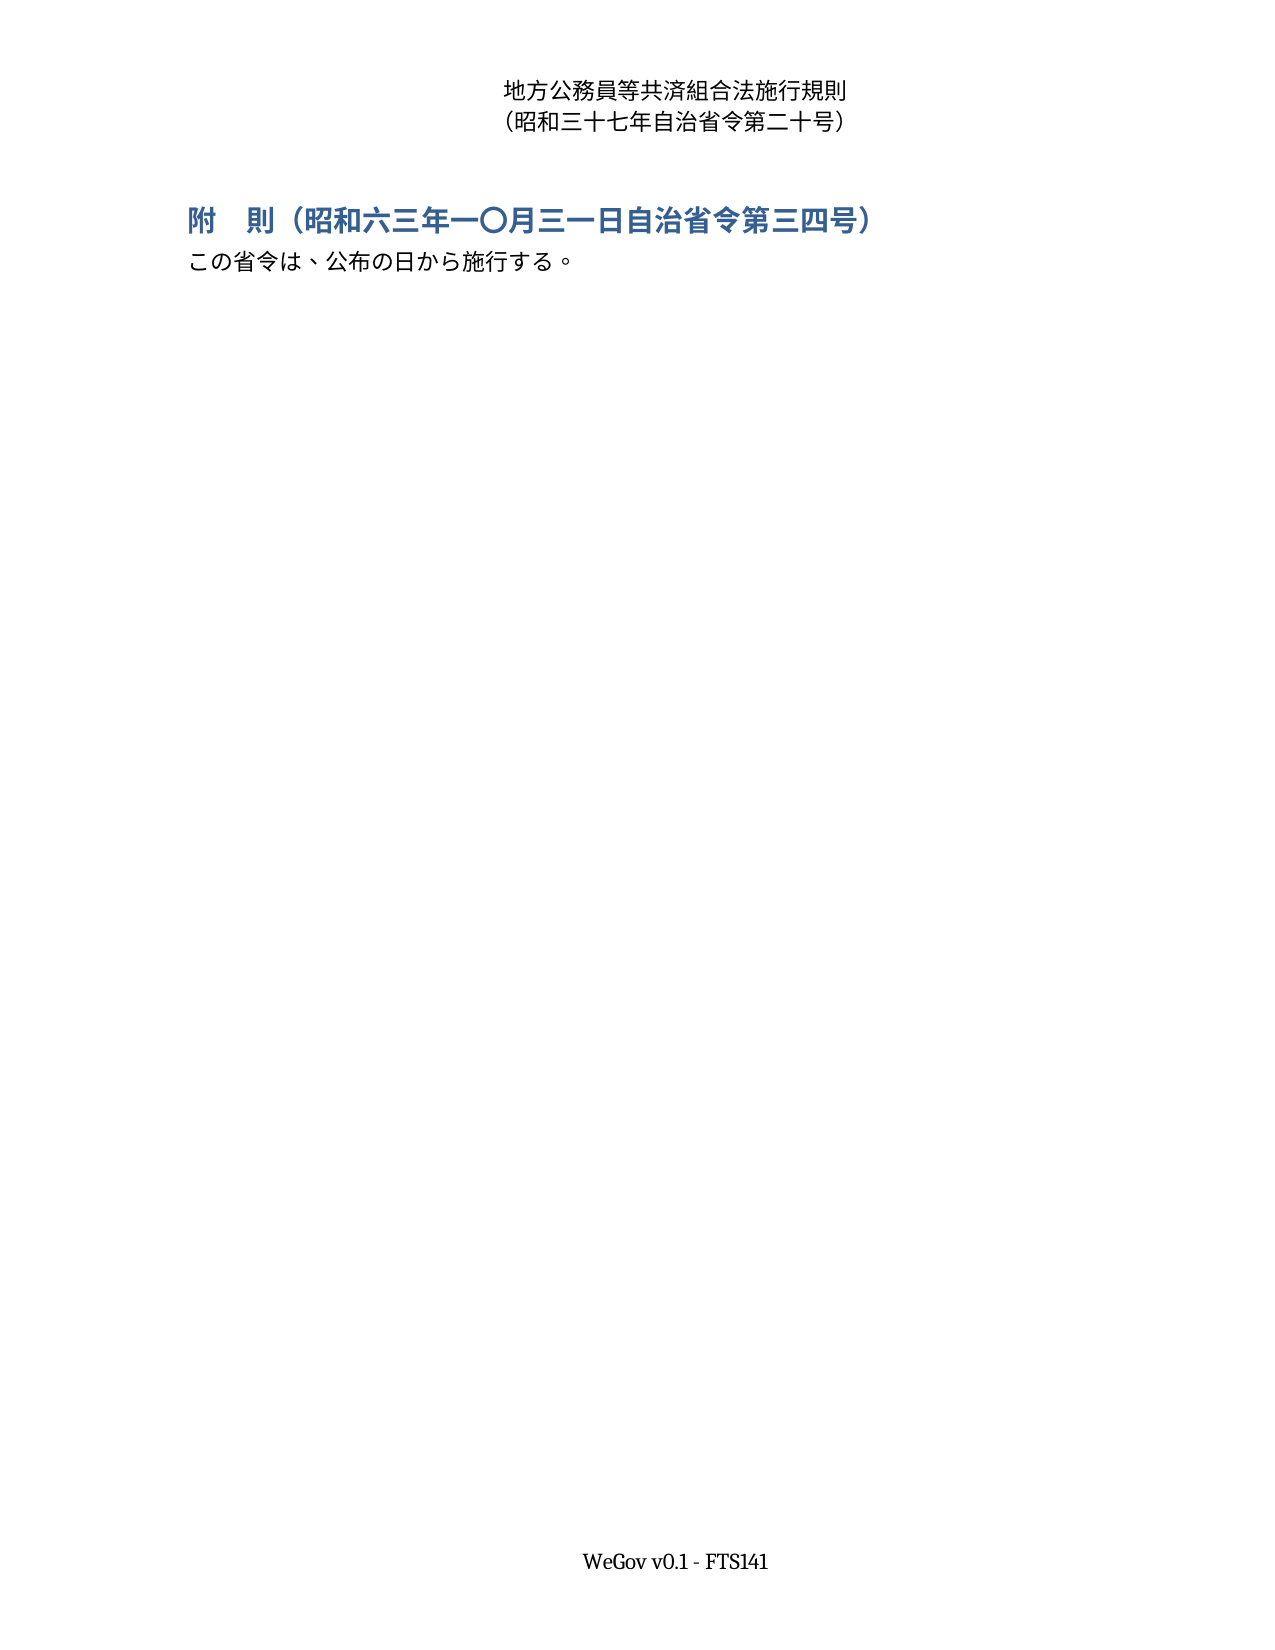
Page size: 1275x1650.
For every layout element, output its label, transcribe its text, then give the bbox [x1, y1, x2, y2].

text この省令は、公布の日から施行する。 [187, 246, 1087, 277]
subtitle 附 則（昭和六三年一〇月三一日自治省令第三四号） [187, 200, 1087, 240]
